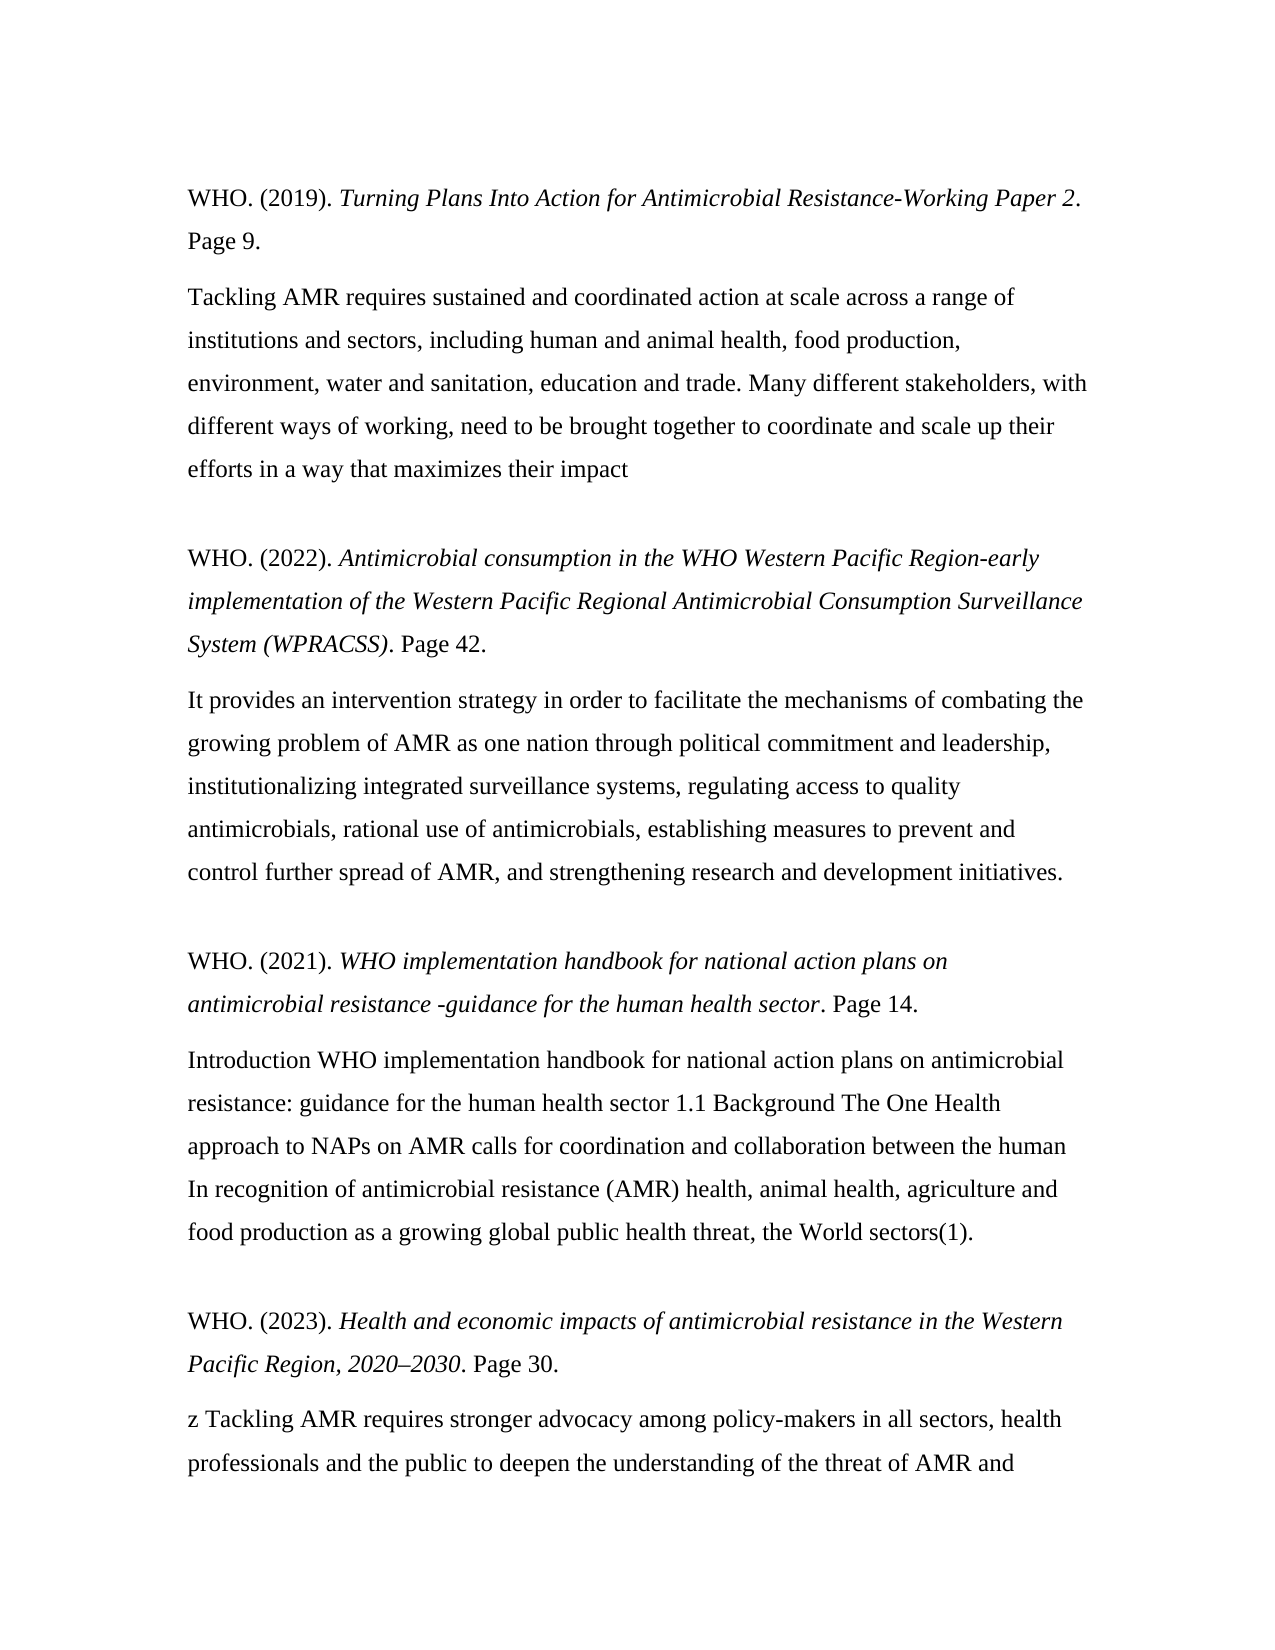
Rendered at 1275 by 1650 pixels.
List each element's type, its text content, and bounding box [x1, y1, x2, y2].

text WHO. (2019). Turning Plans Into Action for Antimicrobial Resistance-Working Paper 2. Page 9. [187, 183, 1087, 255]
text WHO. (2022). Antimicrobial consumption in the WHO Western Pacific Region-early implementation of the Western Pacific Regional Antimicrobial Consumption Surveillance System (‎WPRACSS)‎. Page 42. [187, 543, 1087, 658]
text It provides an intervention strategy in order to facilitate the mechanisms of combating the growing problem of AMR as one nation through political commitment and leadership, institutionalizing integrated surveillance systems, regulating access to quality antimicrobials, rational use of antimicrobials, establishing measures to prevent and control further spread of AMR, and strengthening research and development initiatives. [187, 685, 1087, 886]
text Introduction WHO implementation handbook for national action plans on antimicrobial resistance: guidance for the human health sector 1.1 Background The One Health approach to NAPs on AMR calls for coordination and collaboration between the human In recognition of antimicrobial resistance (AMR) health, animal health, agriculture and food production as a growing global public health threat, the World sectors(1). [187, 1045, 1087, 1246]
text WHO. (2023). Health and economic impacts of antimicrobial resistance in the Western Pacific Region, 2020–2030. Page 30. [187, 1306, 1087, 1378]
text WHO. (2021). WHO implementation handbook for national action plans on antimicrobial resistance -guidance for the human health sector. Page 14. [187, 946, 1087, 1018]
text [187, 1404, 1087, 1476]
text Tackling AMR requires sustained and coordinated action at scale across a range of institutions and sectors, including human and animal health, food production, environment, water and sanitation, education and trade. Many different stakeholders, with different ways of working, need to be brought together to coordinate and scale up their efforts in a way that maximizes their impact [187, 282, 1087, 483]
